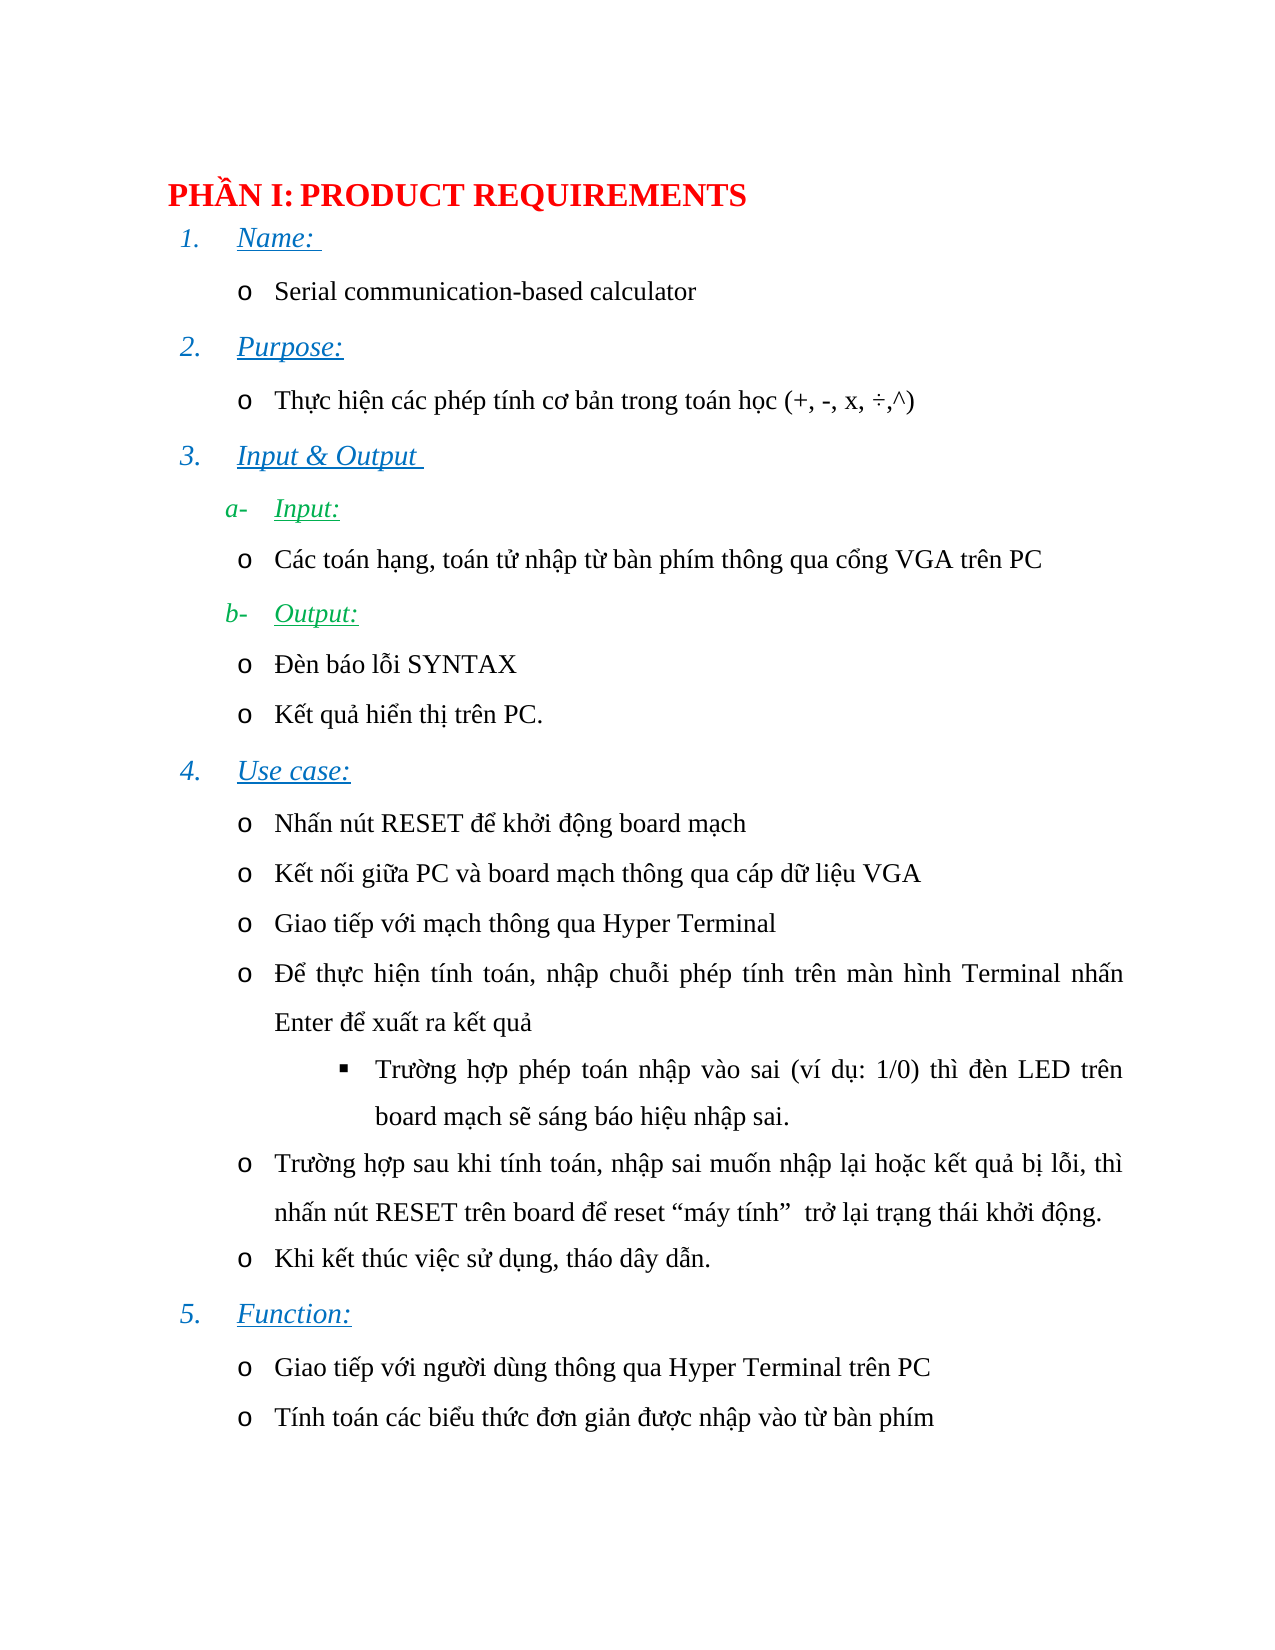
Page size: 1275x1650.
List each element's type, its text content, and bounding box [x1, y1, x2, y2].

list Trường hợp sau khi tính toán, nhập sai muốn nhập lại hoặc kết quả bị lỗi, thì nhấn nút RESET trên board để reset “máy tính” trở lại trạng thái khởi động. [237, 1147, 1125, 1227]
subtitle Input & Output [179, 438, 1125, 472]
subtitle Use case: [179, 753, 1125, 786]
text Output: [225, 598, 1125, 629]
subtitle Function: [179, 1297, 1125, 1330]
list Giao tiếp với người dùng thông qua Hyper Terminal trên PC [237, 1351, 1125, 1384]
list Kết quả hiển thị trên PC. [237, 698, 1125, 732]
list Tính toán các biểu thức đơn giản được nhập vào từ bàn phím [237, 1401, 1125, 1434]
subtitle Name: [179, 221, 1125, 254]
list Các toán hạng, toán tử nhập từ bàn phím thông qua cổng VGA trên PC [237, 543, 1125, 577]
list Giao tiếp với mạch thông qua Hyper Terminal [237, 907, 1125, 941]
list Nhấn nút RESET để khởi động board mạch [237, 807, 1125, 841]
subtitle Purpose: [179, 329, 1125, 363]
list Serial communication-based calculator [237, 275, 1125, 308]
subtitle PRODUCT REQUIREMENTS [168, 175, 1125, 213]
list Khi kết thúc việc sử dụng, tháo dây dẫn. [237, 1242, 1125, 1276]
list Trường hợp phép toán nhập vào sai (ví dụ: 1/0) thì đèn LED trên board mạch sẽ sáng báo hiệu nhập sai. [337, 1053, 1125, 1131]
list Đèn báo lỗi SYNTAX [237, 648, 1125, 682]
list Thực hiện các phép tính cơ bản trong toán học (+, -, x, ,^) [237, 384, 1125, 417]
text Input: [225, 492, 1125, 524]
list Để thực hiện tính toán, nhập chuỗi phép tính trên màn hình Terminal nhấn Enter để xuất ra kết quả [237, 958, 1125, 1038]
list Kết nối giữa PC và board mạch thông qua cáp dữ liệu VGA [237, 857, 1125, 891]
